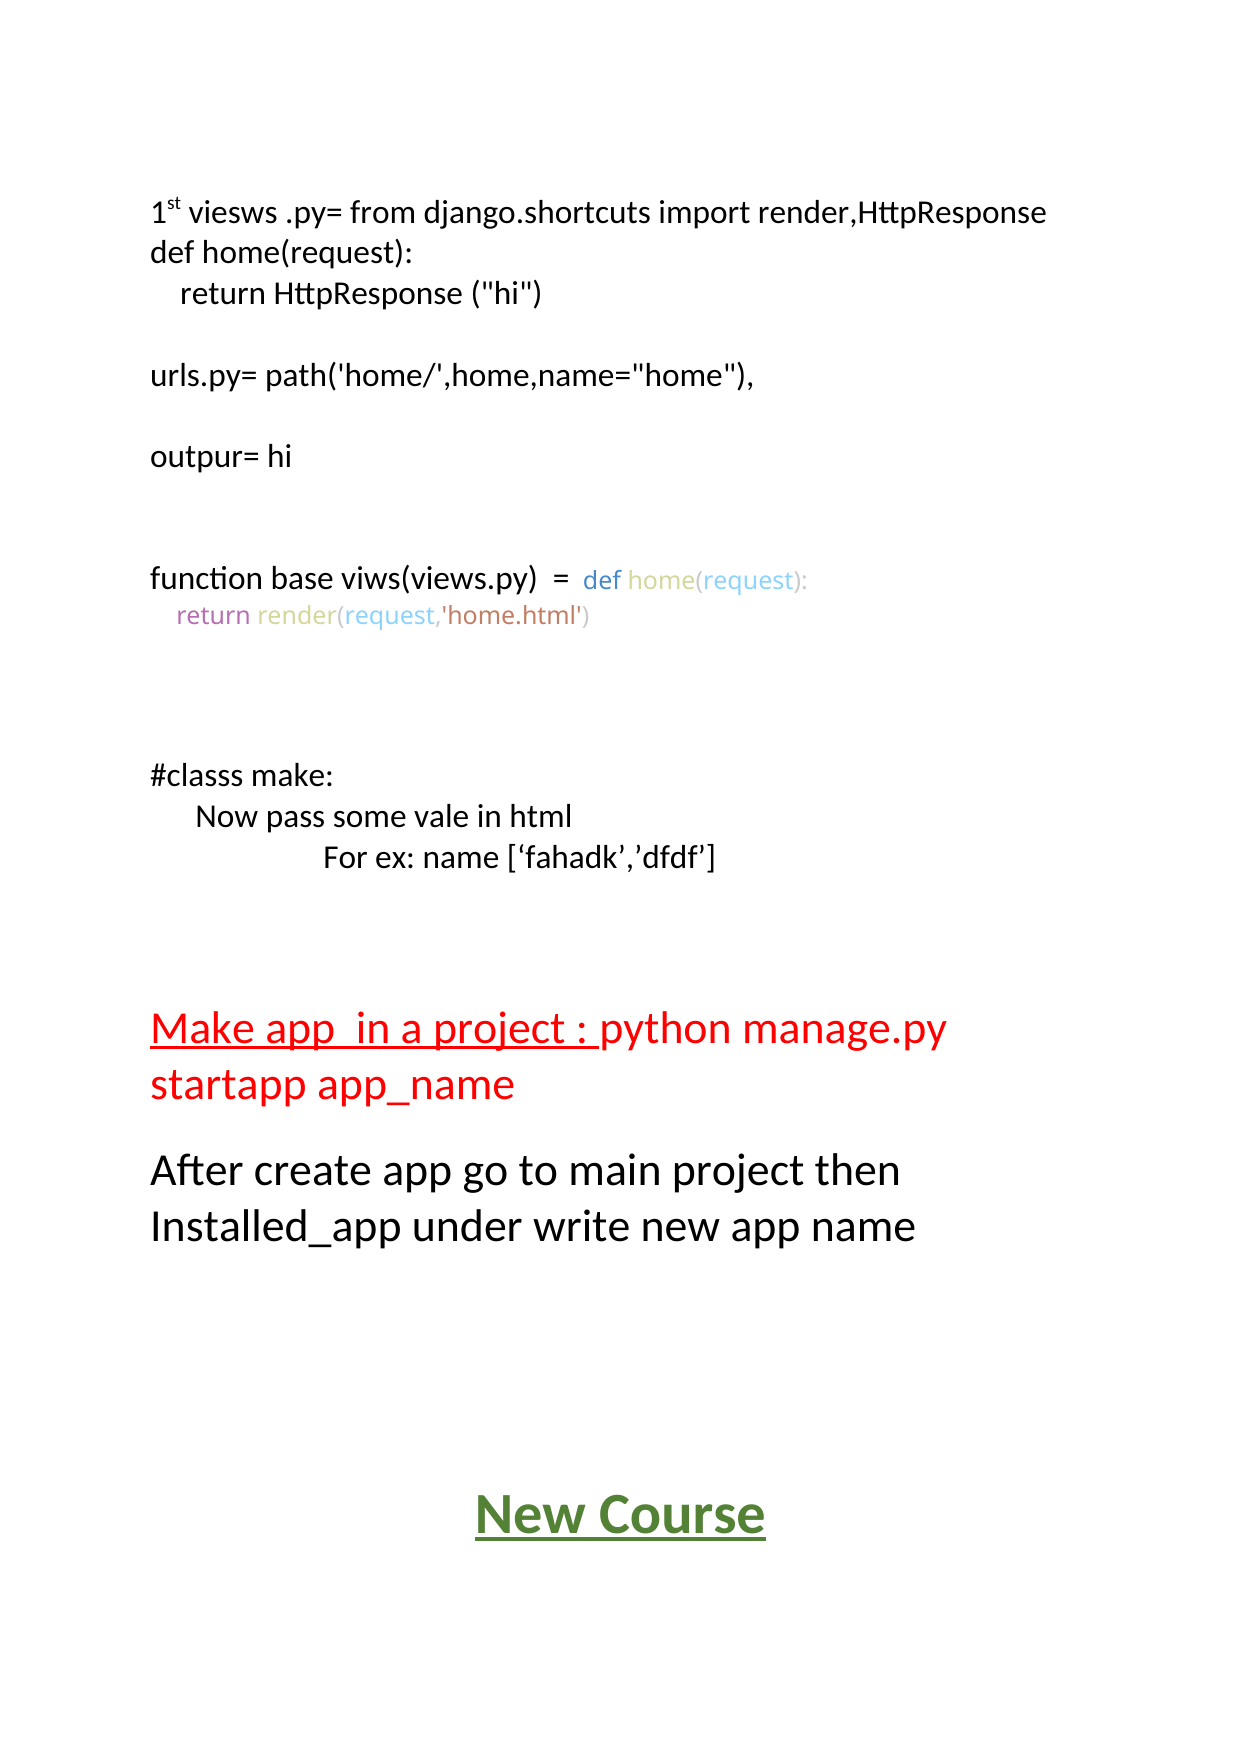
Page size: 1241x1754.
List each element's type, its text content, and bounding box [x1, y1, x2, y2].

text 1st viesws .py= from django.shortcuts import render,HttpResponse [150, 191, 1090, 231]
text Make app in a project : python manage.py startapp app_name [150, 999, 1090, 1111]
text Now pass some vale in html [150, 795, 1090, 836]
text urls.py= path('home/',home,name="home"), [150, 354, 1090, 394]
text #classs make: [150, 754, 1090, 795]
text function base viws(views.py) = def home(request): [150, 557, 1090, 598]
text return render(request,'home.html') [150, 598, 1090, 632]
text def home(request): [150, 231, 1090, 272]
text After create app go to main project then Installed_app under write new app name [150, 1141, 1090, 1253]
text New Course [150, 1477, 1090, 1548]
text outpur= hi [150, 435, 1090, 476]
text For ex: name [‘fahadk’,’dfdf’] [150, 836, 1090, 876]
text return HttpResponse ("hi") [150, 272, 1090, 313]
